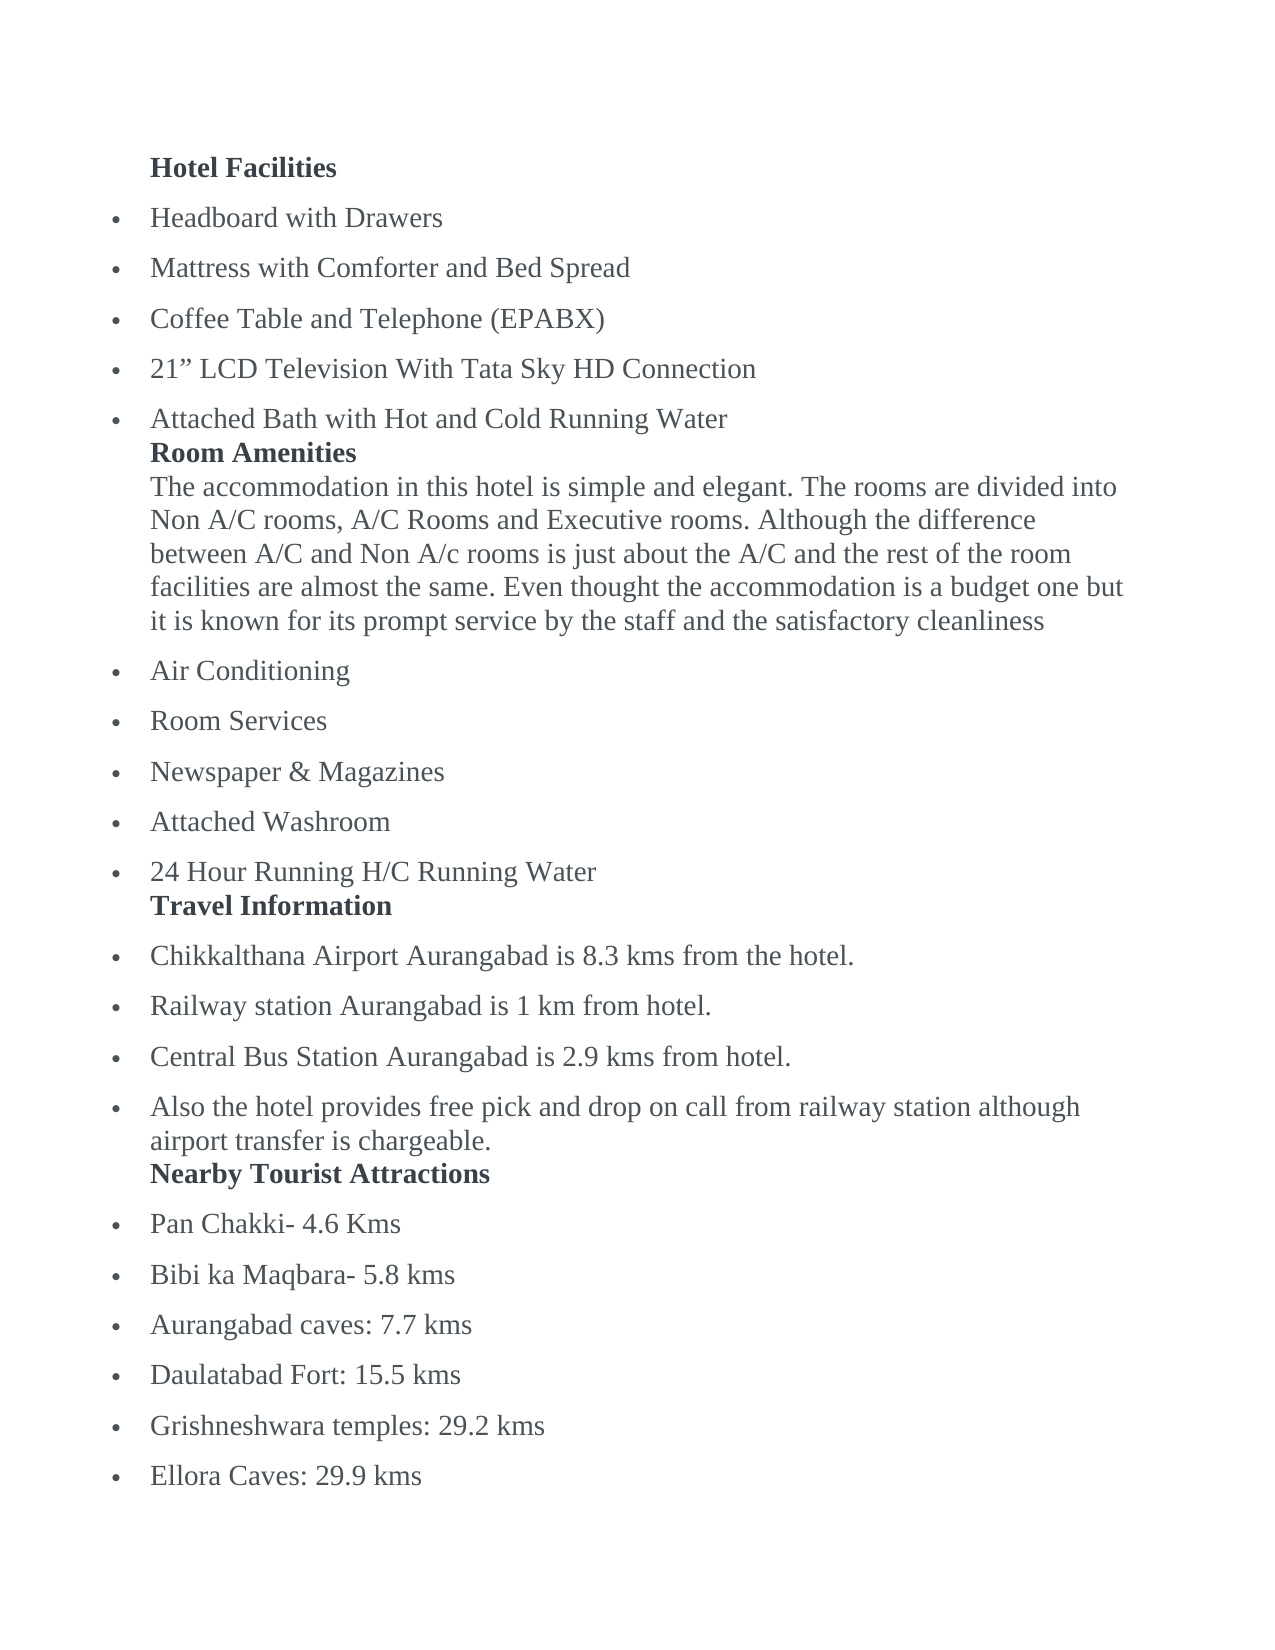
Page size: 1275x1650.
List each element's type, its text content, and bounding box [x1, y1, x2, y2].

list Attached Washroom [112, 804, 1125, 838]
list Air Conditioning [112, 653, 1125, 687]
list 21” LCD Television With Tata Sky HD Connection [112, 351, 1125, 385]
subtitle Room Amenities [150, 435, 1125, 469]
list Newspaper & Magazines [112, 754, 1125, 787]
list Bibi ka Maqbara- 5.8 kms [112, 1257, 1125, 1290]
subtitle Hotel Facilities [150, 150, 1125, 183]
list 24 Hour Running H/C Running Water [112, 854, 1125, 888]
list Aurangabad caves: 7.7 kms [112, 1307, 1125, 1341]
list Room Services [112, 703, 1125, 737]
list Central Bus Station Aurangabad is 2.9 kms from hotel. [112, 1039, 1125, 1072]
list Railway station Aurangabad is 1 km from hotel. [112, 988, 1125, 1022]
list Chikkalthana Airport Aurangabad is 8.3 kms from the hotel. [112, 938, 1125, 972]
subtitle Nearby Tourist Attractions [150, 1156, 1125, 1190]
subtitle Travel Information [150, 888, 1125, 921]
text The accommodation in this hotel is simple and elegant. The rooms are divided into Non A/C rooms, A/C Rooms and Executive rooms. Although the difference between A/C and Non A/c rooms is just about the A/C and the rest of the room facilities are almost the same. Even thought the accommodation is a budget one but it is known for its prompt service by the staff and the satisfactory cleanliness [150, 469, 1125, 636]
list Also the hotel provides free pick and drop on call from railway station although airport transfer is chargeable. [112, 1089, 1125, 1156]
list Daulatabad Fort: 15.5 kms [112, 1357, 1125, 1391]
list Ellora Caves: 29.9 kms [112, 1458, 1125, 1492]
list Coffee Table and Telephone (EPABX) [112, 301, 1125, 334]
list Grishneshwara temples: 29.2 kms [112, 1408, 1125, 1441]
list Headboard with Drawers [112, 200, 1125, 234]
list Pan Chakki- 4.6 Kms [112, 1207, 1125, 1240]
list Mattress with Comforter and Bed Spread [112, 251, 1125, 284]
list Attached Bath with Hot and Cold Running Water [112, 402, 1125, 435]
